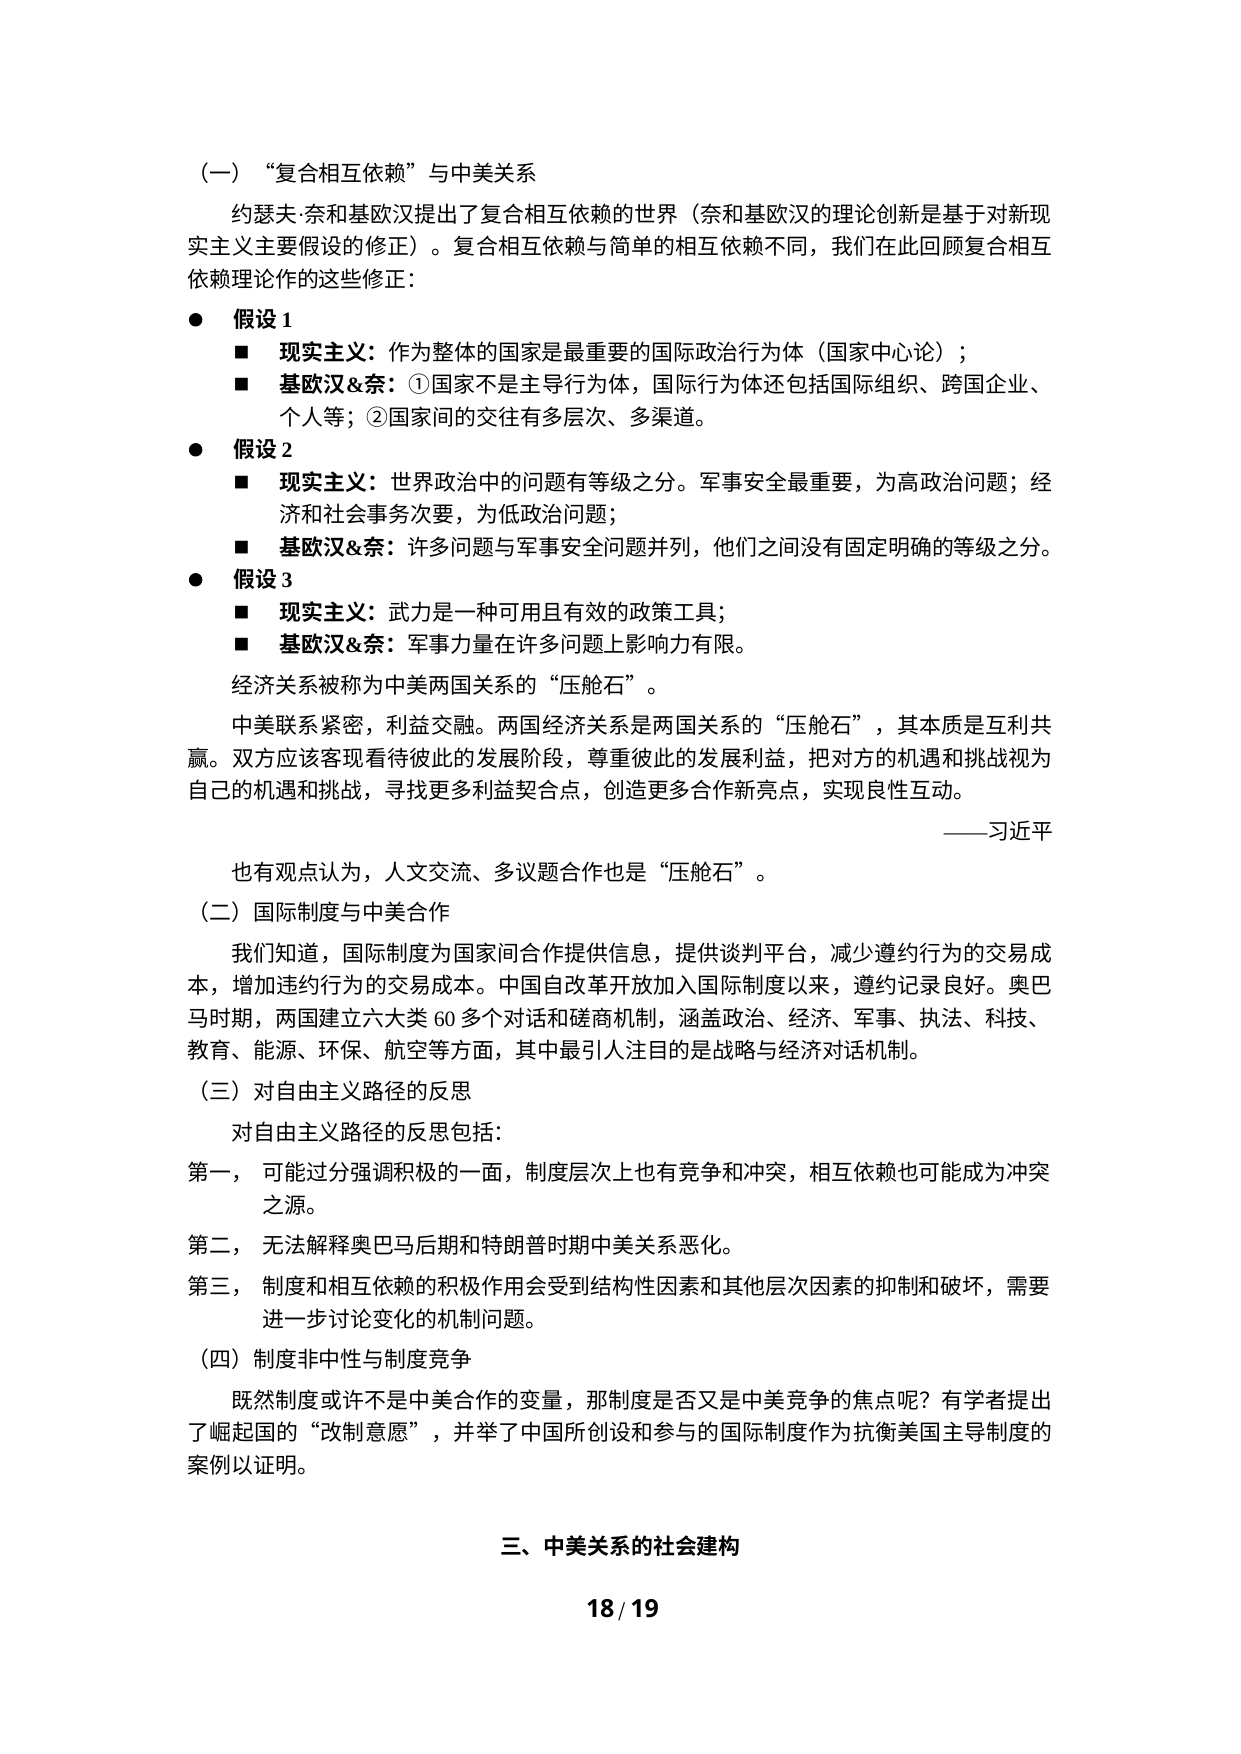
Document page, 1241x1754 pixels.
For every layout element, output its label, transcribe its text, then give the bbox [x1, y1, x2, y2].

list 无法解释奥巴马后期和特朗普时期中美关系恶化。 [187, 1228, 1053, 1261]
text （二）国际制度与中美合作 [187, 895, 1053, 927]
list 基欧汉&奈：①国家不是主导行为体，国际行为体还包括国际组织、跨国企业、个人等；②国家间的交往有多层次、多渠道。 [233, 367, 1053, 432]
list 现实主义：武力是一种可用且有效的政策工具； [233, 594, 1053, 627]
text 对自由主义路径的反思包括： [187, 1114, 1053, 1147]
text 三、中美关系的社会建构 [187, 1529, 1053, 1561]
list 可能过分强调积极的一面，制度层次上也有竞争和冲突，相互依赖也可能成为冲突之源。 [187, 1155, 1053, 1220]
text 也有观点认为，人文交流、多议题合作也是“压舱石”。 [187, 854, 1053, 887]
text 我们知道，国际制度为国家间合作提供信息，提供谈判平台，减少遵约行为的交易成本，增加违约行为的交易成本。中国自改革开放加入国际制度以来，遵约记录良好。奥巴马时期，两国建立六大类60多个对话和磋商机制，涵盖政治、经济、军事、执法、科技、教育、能源、环保、航空等方面，其中最引人注目的是战略与经济对话机制。 [187, 936, 1053, 1066]
list 现实主义：作为整体的国家是最重要的国际政治行为体（国家中心论）； [233, 334, 1053, 367]
list 假设2 [187, 432, 1053, 464]
text 约瑟夫·奈和基欧汉提出了复合相互依赖的世界（奈和基欧汉的理论创新是基于对新现实主义主要假设的修正）。复合相互依赖与简单的相互依赖不同，我们在此回顾复合相互依赖理论作的这些修正： [187, 196, 1053, 294]
list 假设3 [187, 562, 1053, 594]
list 现实主义：世界政治中的问题有等级之分。军事安全最重要，为高政治问题；经济和社会事务次要，为低政治问题； [233, 464, 1053, 529]
text （三）对自由主义路径的反思 [187, 1074, 1053, 1106]
list 基欧汉&奈：军事力量在许多问题上影响力有限。 [233, 627, 1053, 659]
list 假设1 [187, 302, 1053, 334]
text ——习近平 [187, 814, 1053, 846]
text 中美联系紧密，利益交融。两国经济关系是两国关系的“压舱石”，其本质是互利共赢。双方应该客现看待彼此的发展阶段，尊重彼此的发展利益，把对方的机遇和挑战视为自己的机遇和挑战，寻找更多利益契合点，创造更多合作新亮点，实现良性互动。 [187, 708, 1053, 806]
text 经济关系被称为中美两国关系的“压舱石”。 [231, 667, 1053, 700]
list 制度和相互依赖的积极作用会受到结构性因素和其他层次因素的抑制和破坏，需要进一步讨论变化的机制问题。 [187, 1269, 1053, 1334]
text （四）制度非中性与制度竞争 [187, 1342, 1053, 1374]
text 既然制度或许不是中美合作的变量，那制度是否又是中美竞争的焦点呢？有学者提出了崛起国的“改制意愿”，并举了中国所创设和参与的国际制度作为抗衡美国主导制度的案例以证明。 [187, 1382, 1053, 1480]
list 基欧汉&奈：许多问题与军事安全问题并列，他们之间没有固定明确的等级之分。 [233, 529, 1053, 562]
text （一）“复合相互依赖”与中美关系 [187, 156, 1053, 188]
